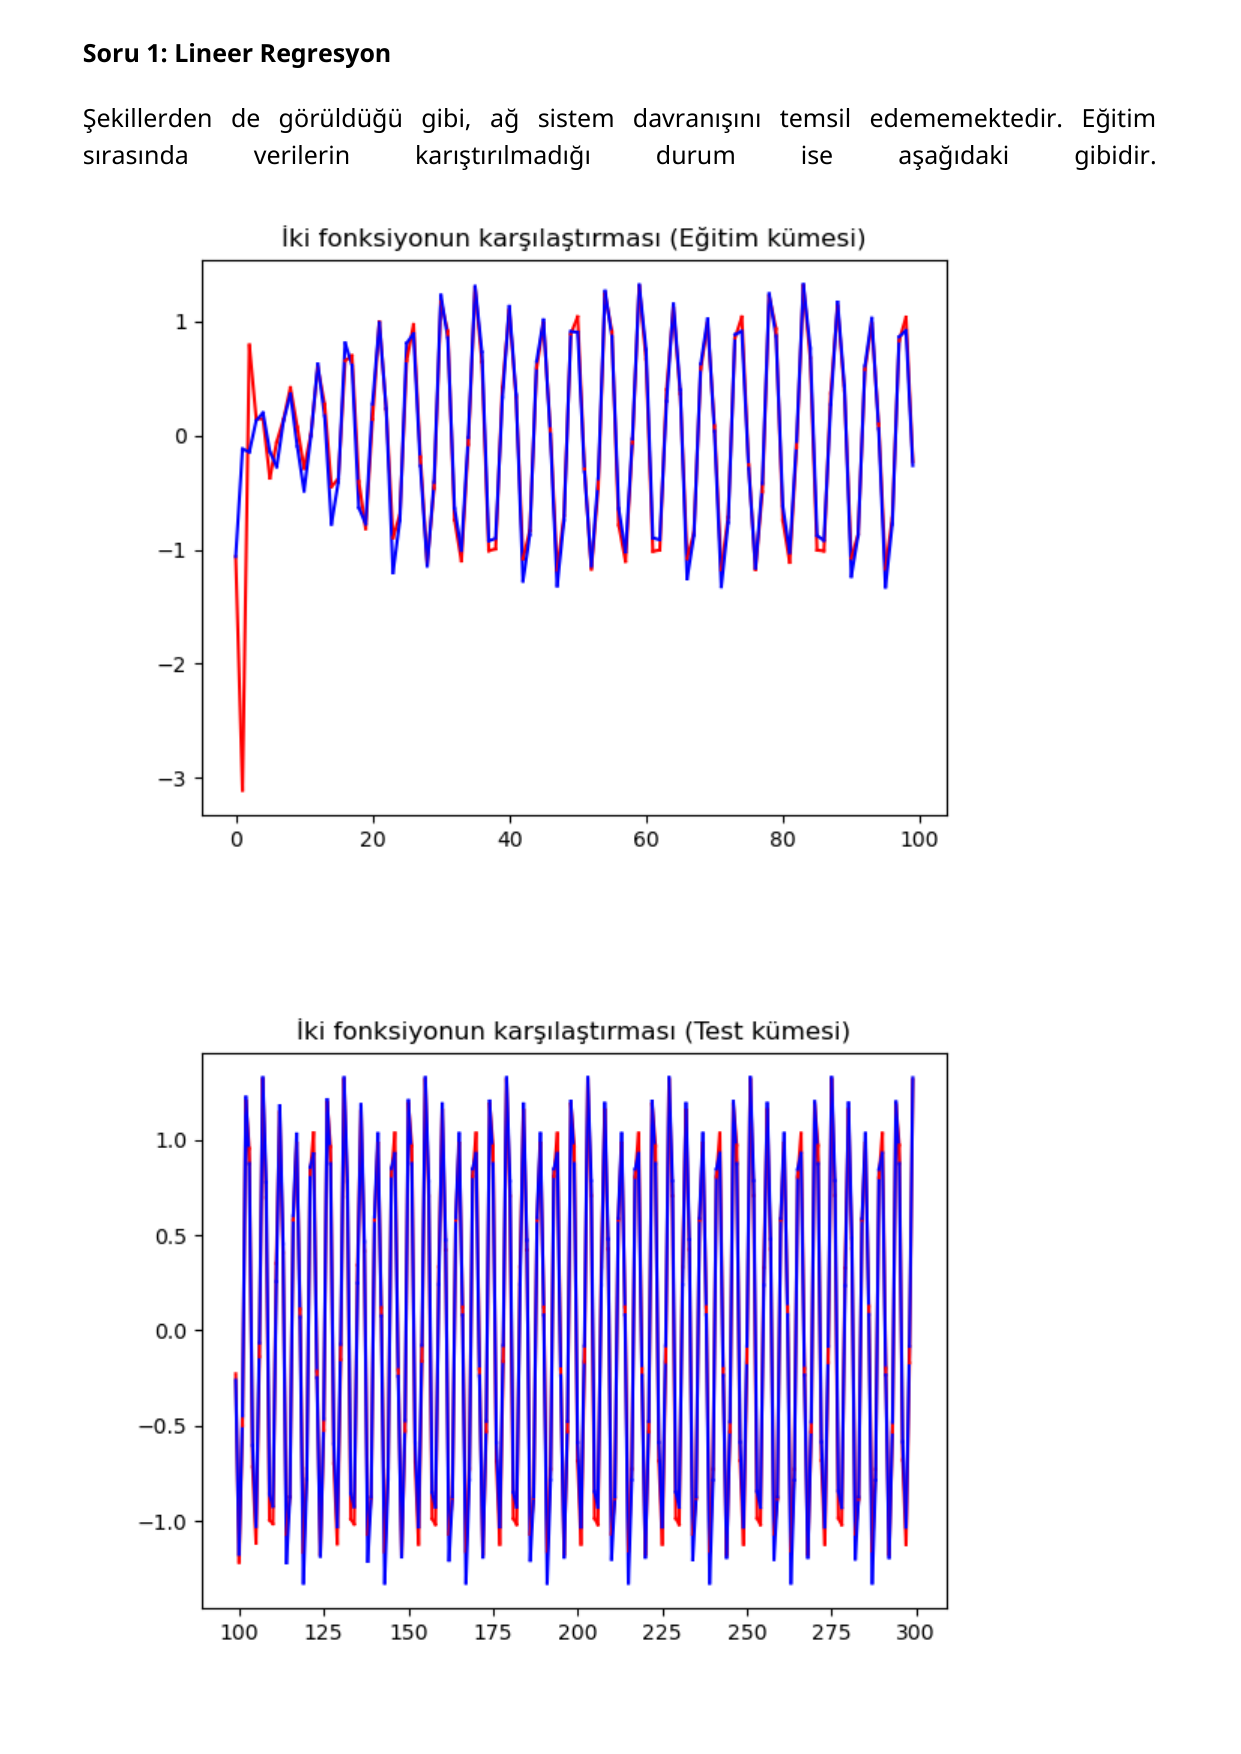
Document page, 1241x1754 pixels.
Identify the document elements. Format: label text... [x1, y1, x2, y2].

picture [82, 967, 1043, 1688]
picture [82, 174, 1043, 895]
